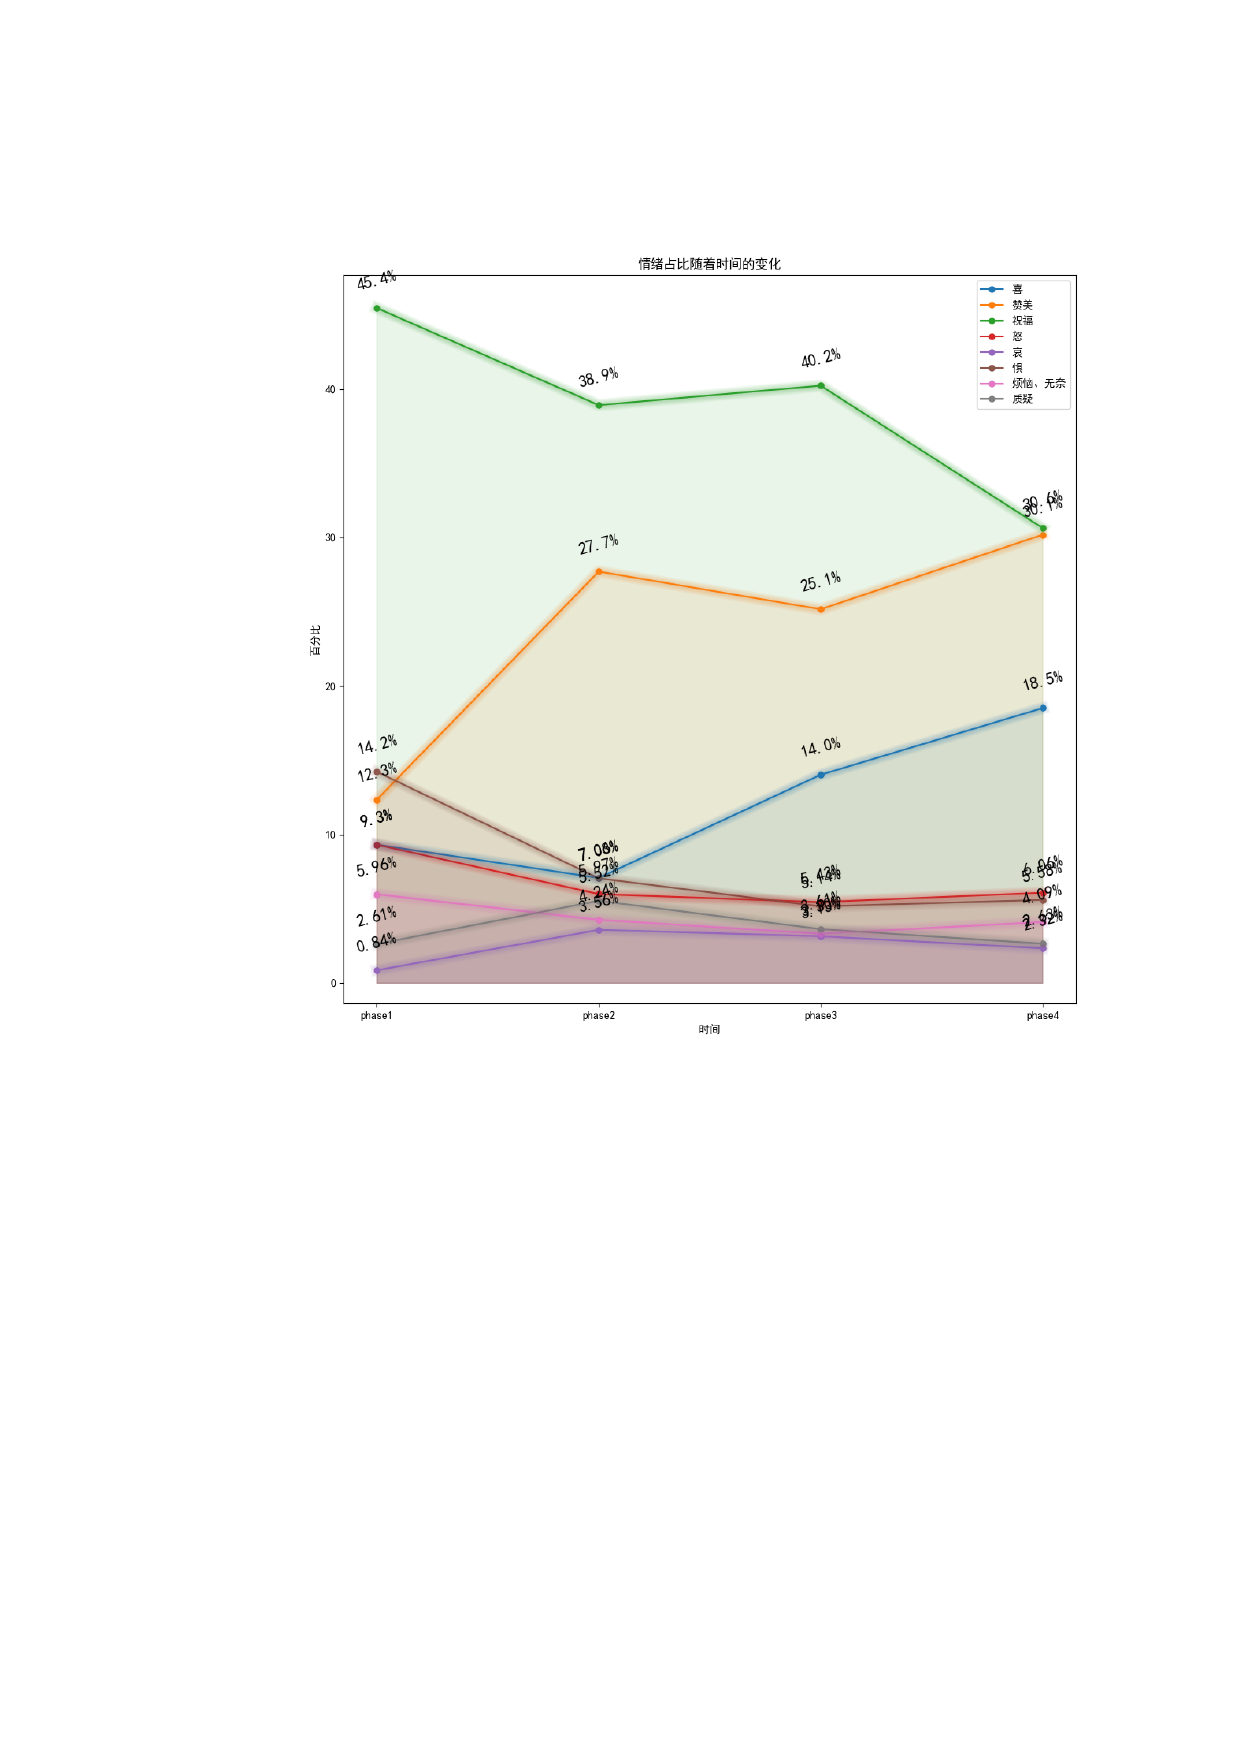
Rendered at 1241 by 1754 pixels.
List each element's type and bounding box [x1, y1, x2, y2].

picture [225, 162, 1170, 1107]
